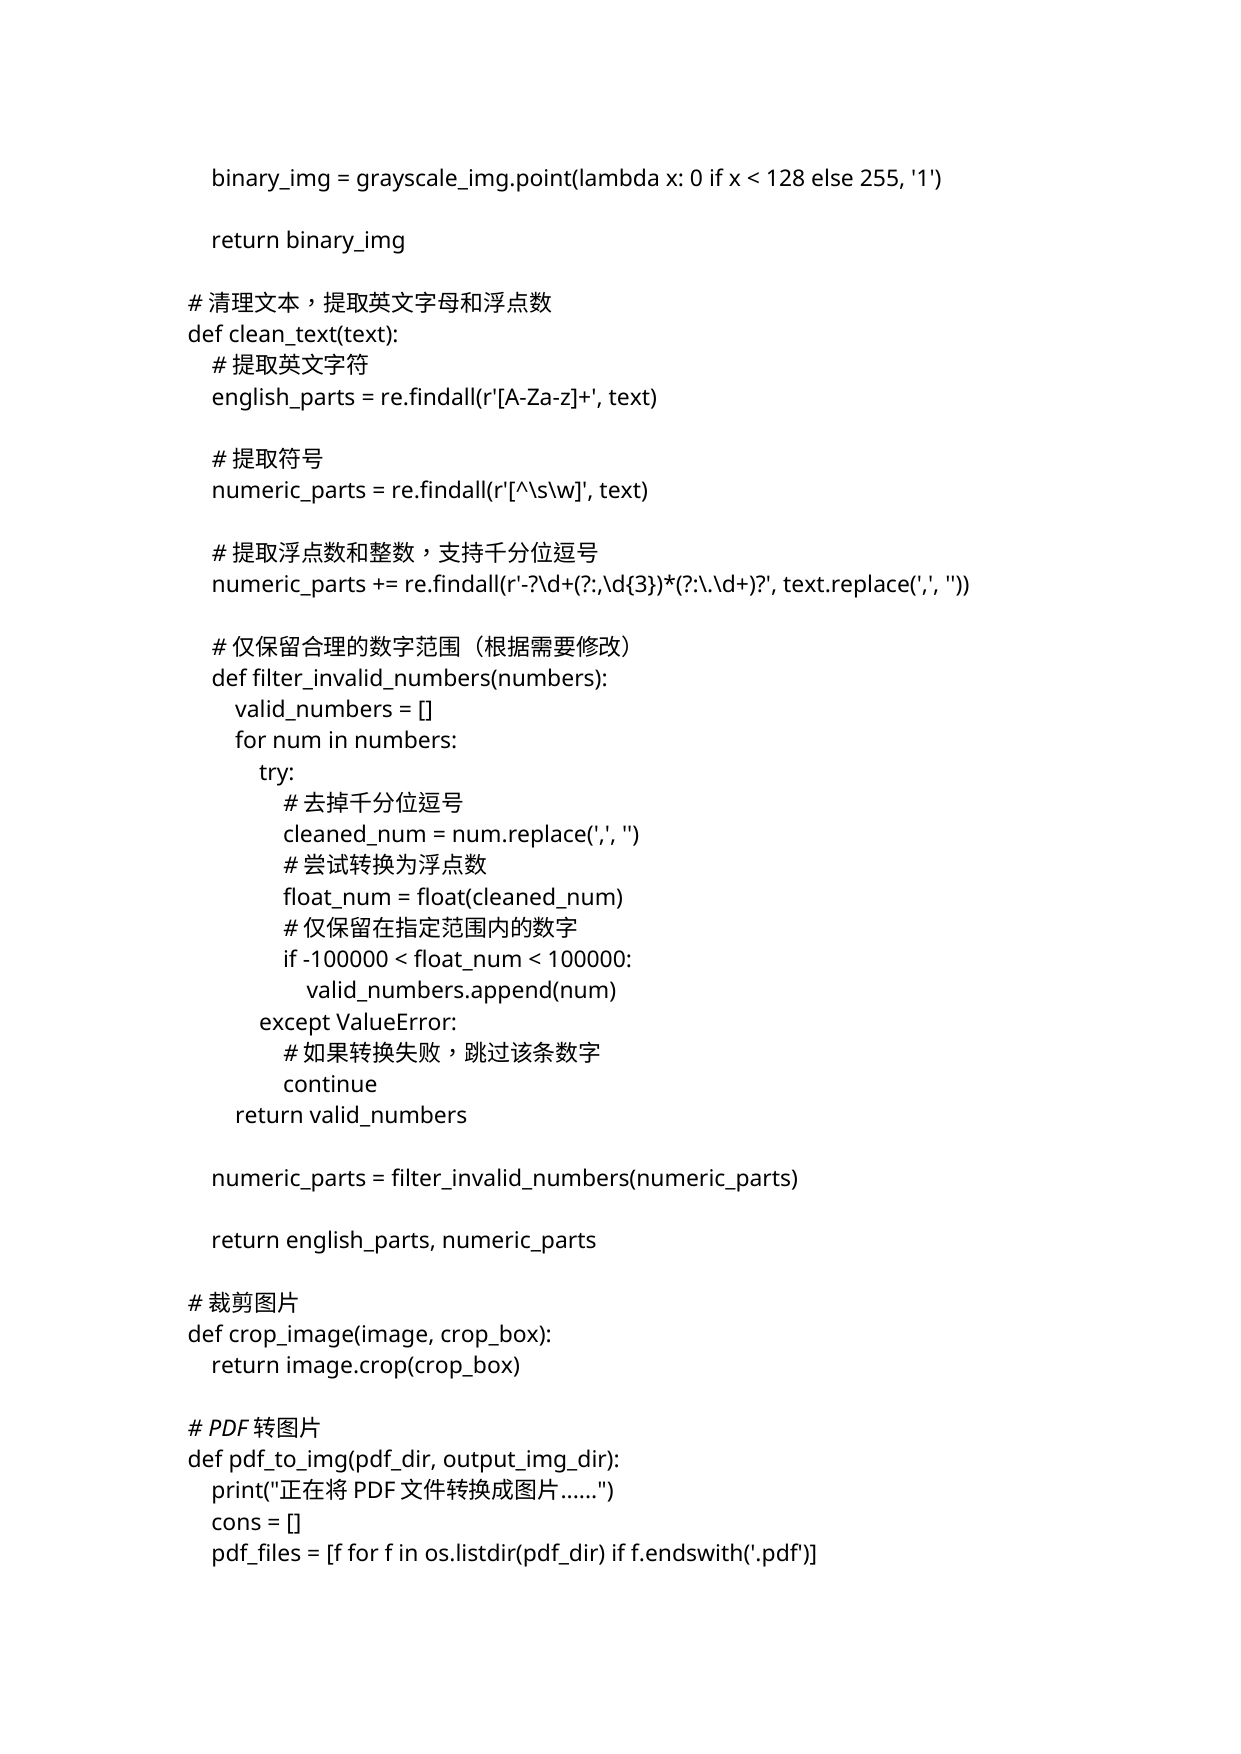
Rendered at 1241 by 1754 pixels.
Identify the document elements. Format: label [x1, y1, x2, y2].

text [187, 162, 1053, 1568]
